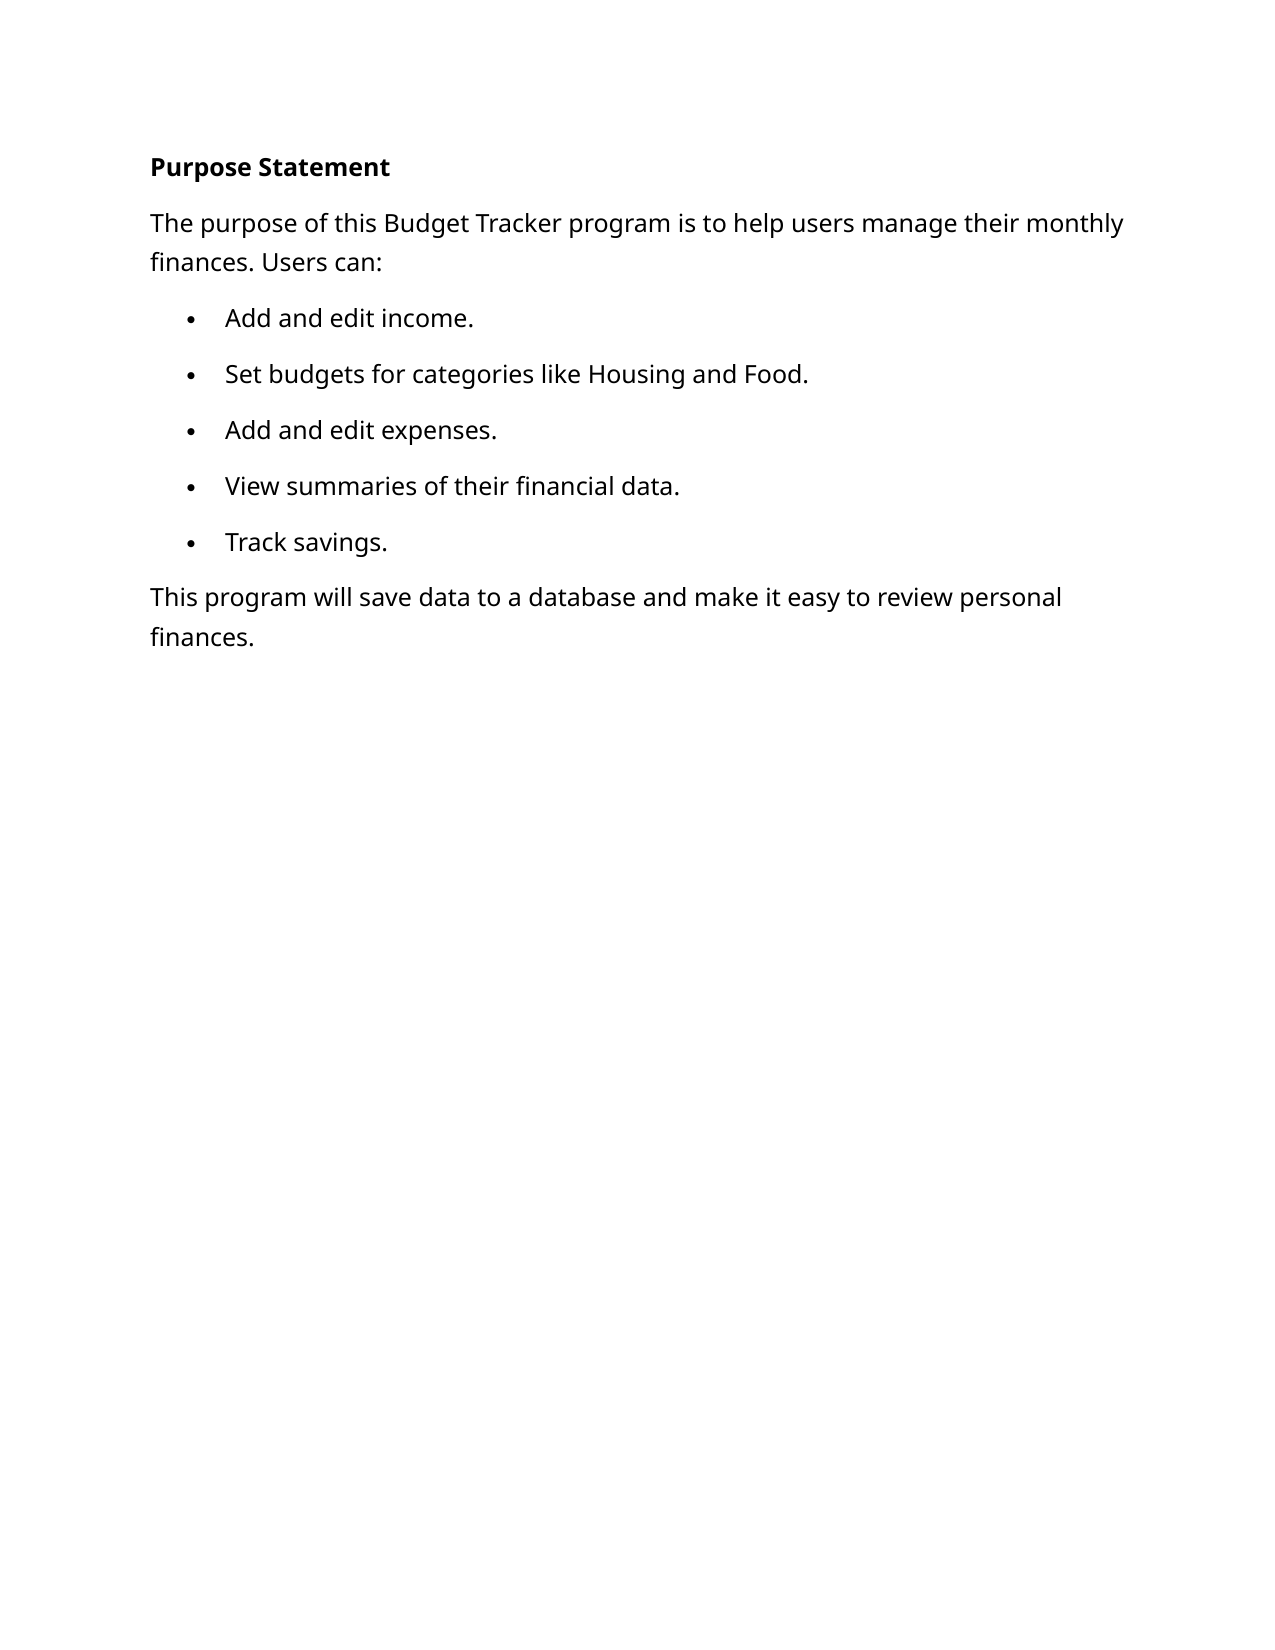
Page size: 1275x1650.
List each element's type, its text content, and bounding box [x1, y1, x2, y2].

text Purpose Statement [150, 150, 1125, 184]
list View summaries of their financial data. [187, 468, 1125, 502]
list Track savings. [187, 524, 1125, 558]
text The purpose of this Budget Tracker program is to help users manage their monthly finances. Users can: [150, 206, 1125, 279]
text This program will save data to a database and make it easy to review personal finances. [150, 580, 1125, 653]
list Add and edit expenses. [187, 412, 1125, 447]
list Set budgets for categories like Housing and Food. [187, 357, 1125, 391]
list Add and edit income. [187, 301, 1125, 335]
